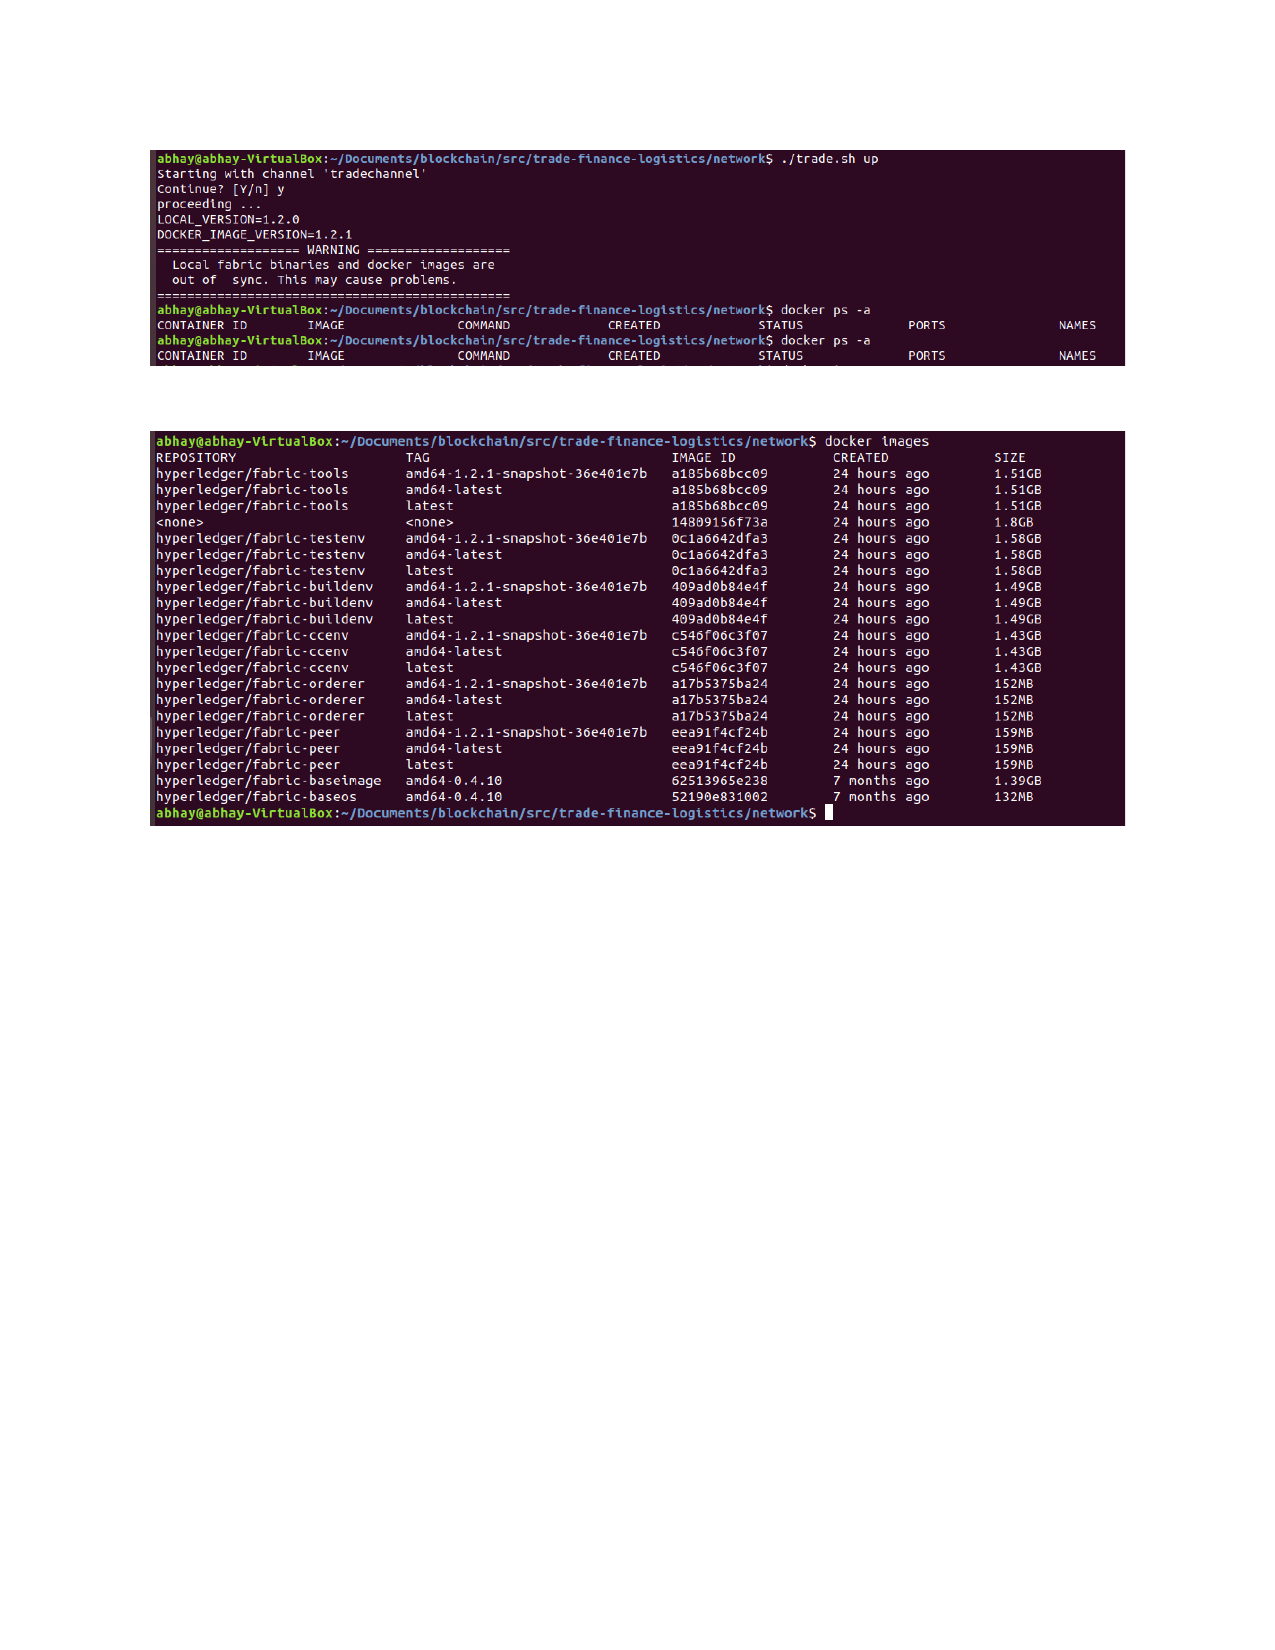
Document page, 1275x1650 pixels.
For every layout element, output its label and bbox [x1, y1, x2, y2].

picture [150, 431, 1125, 826]
picture [150, 150, 1125, 366]
